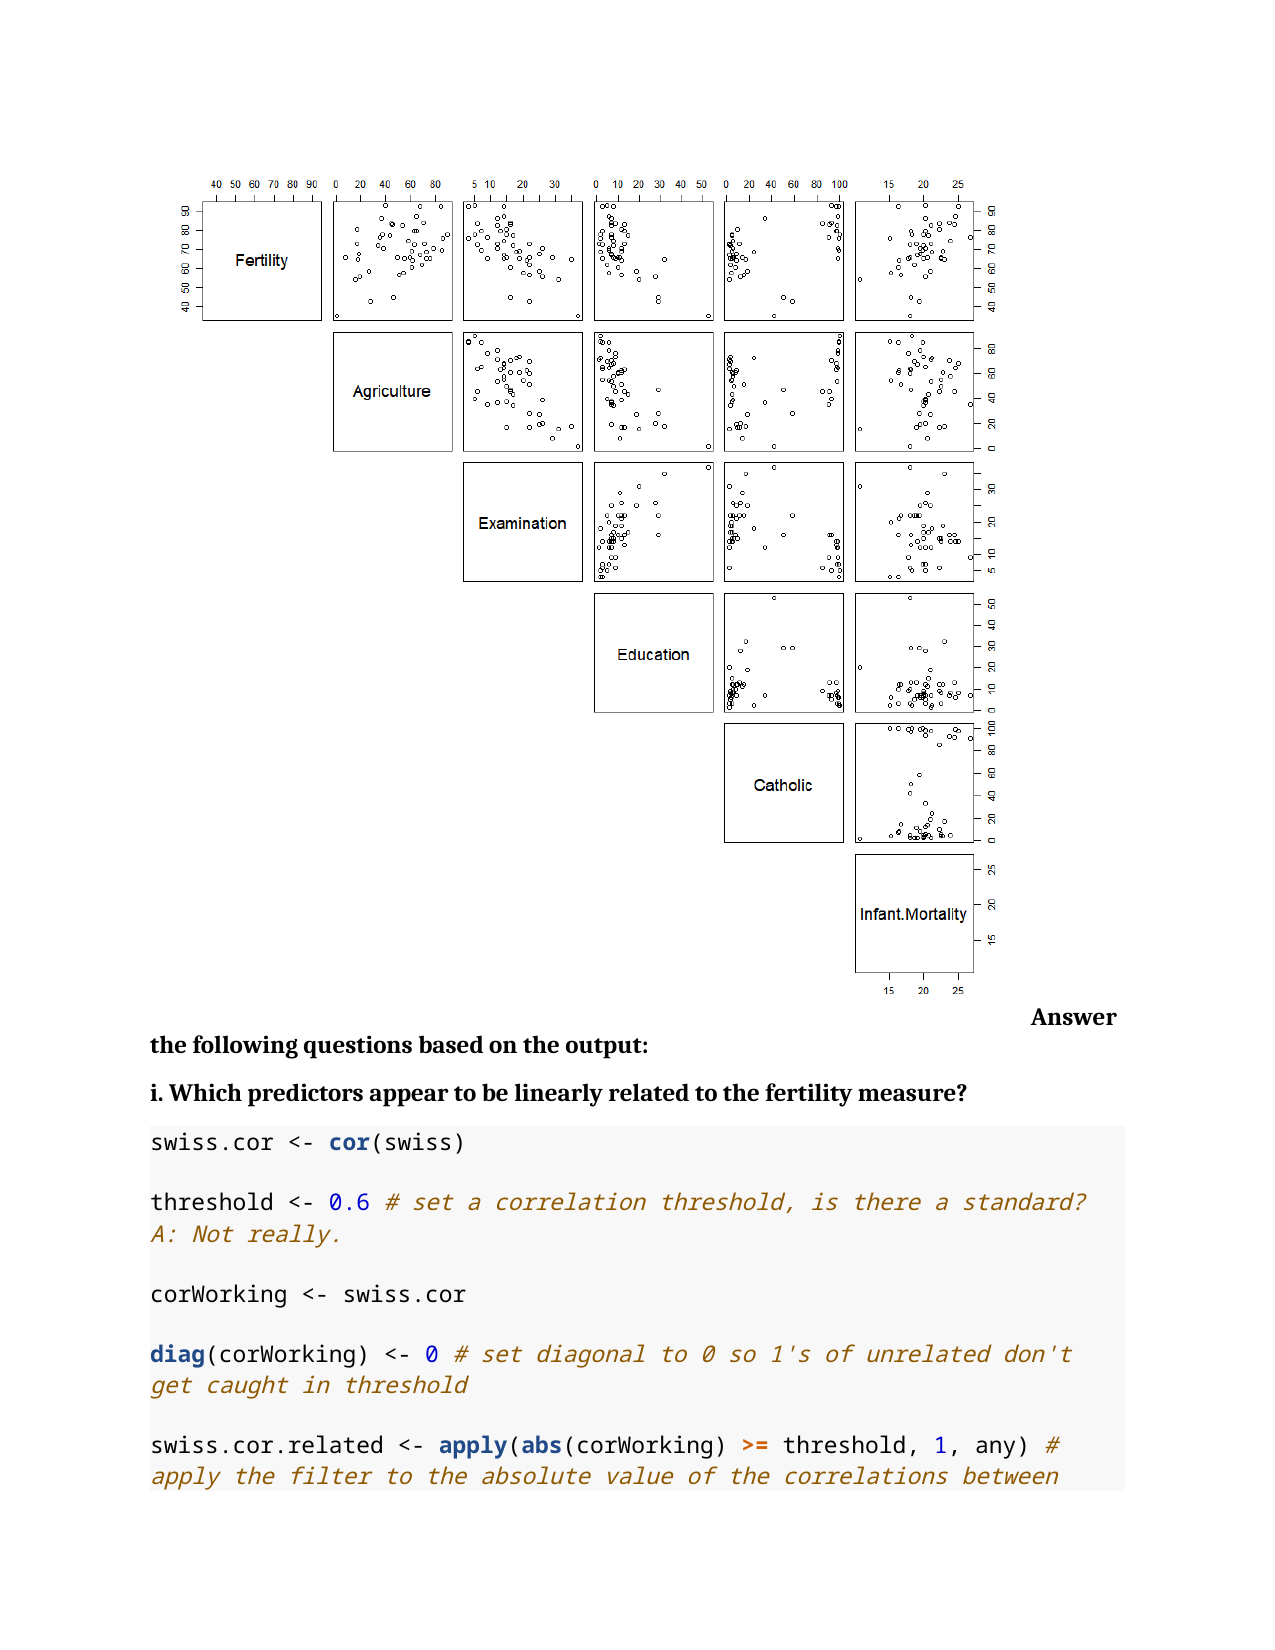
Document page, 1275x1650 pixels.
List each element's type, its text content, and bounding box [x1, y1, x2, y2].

picture [150, 150, 1025, 1025]
text i. Which predictors appear to be linearly related to the fertility measure? [150, 1079, 1125, 1107]
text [150, 1126, 1125, 1491]
